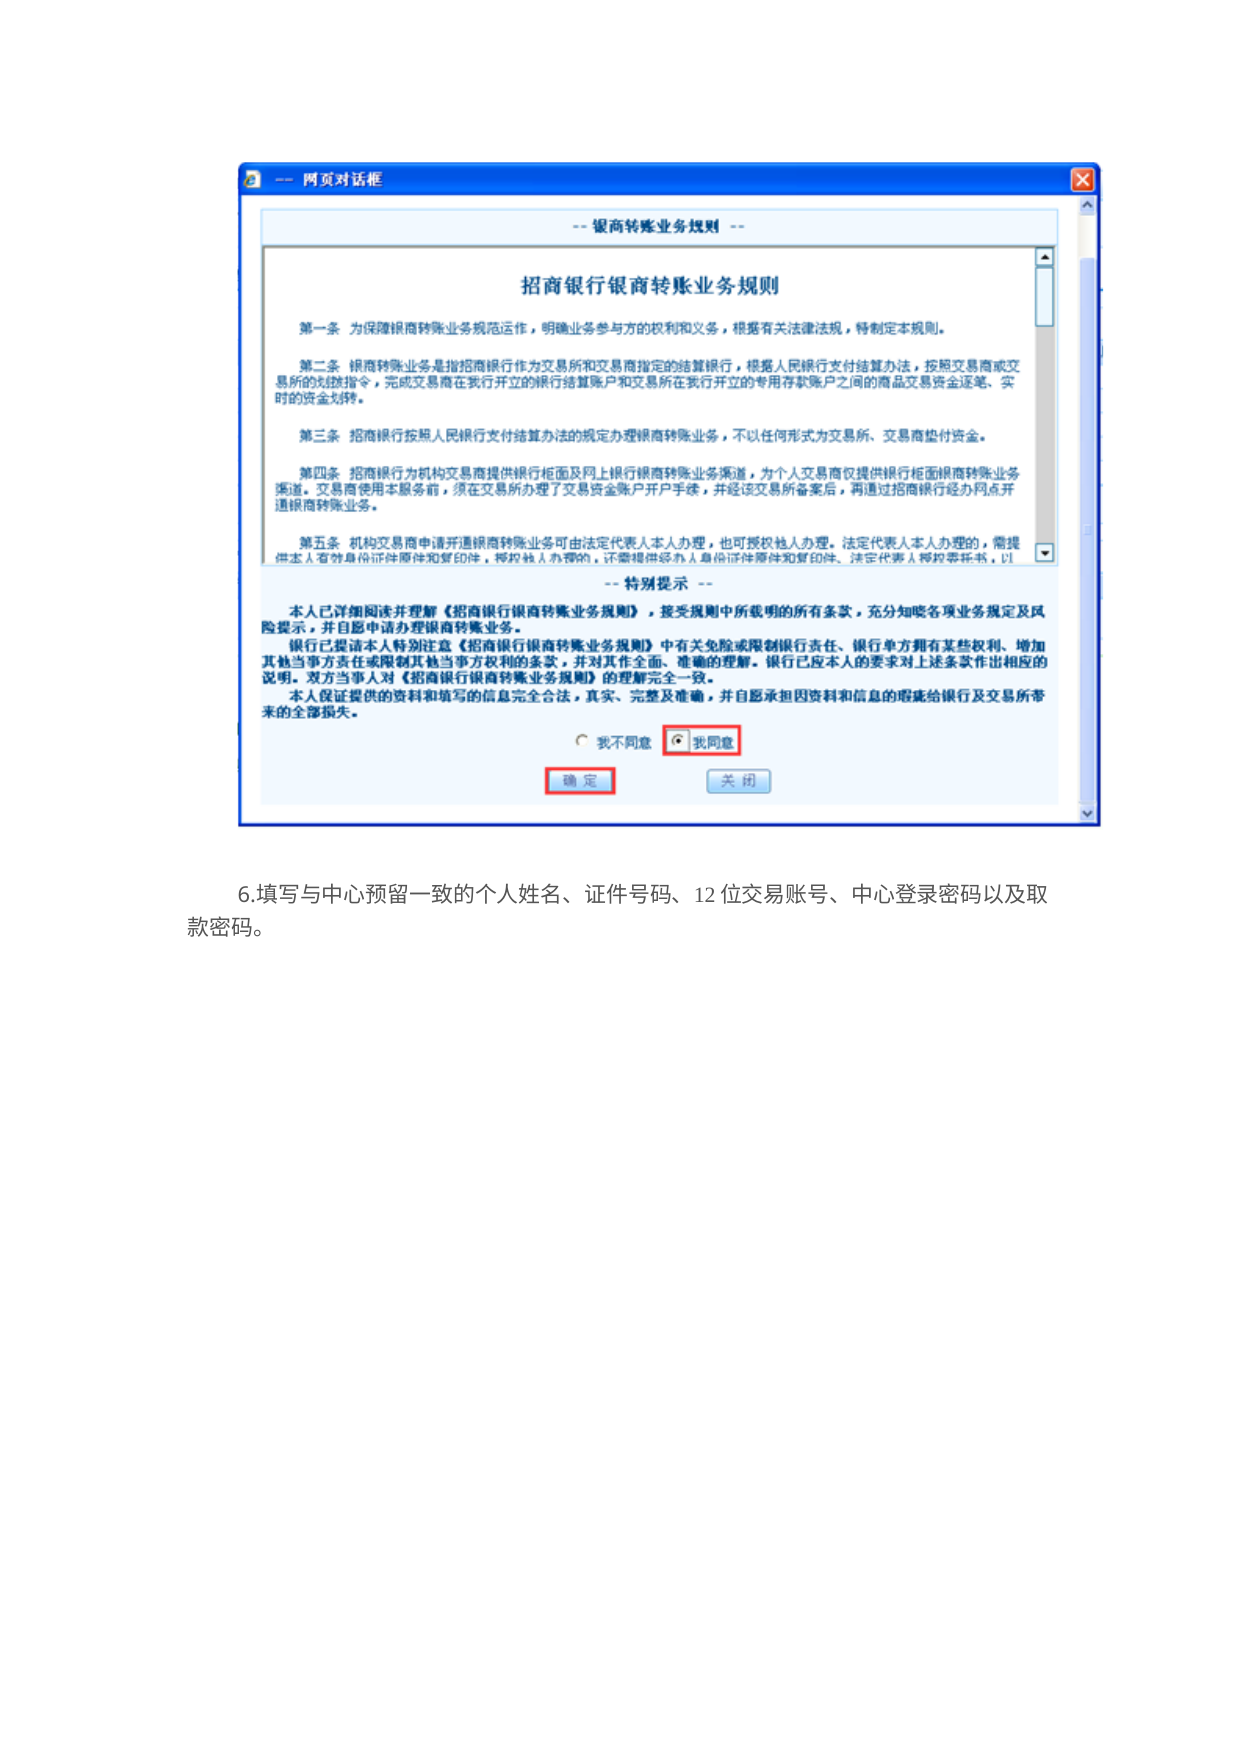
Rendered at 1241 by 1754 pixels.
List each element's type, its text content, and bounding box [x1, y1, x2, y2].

text 6.填写与中心预留一致的个人姓名、证件号码、12位交易账号、中心登录密码以及取款密码。 [187, 877, 1053, 942]
picture [237, 162, 1104, 830]
